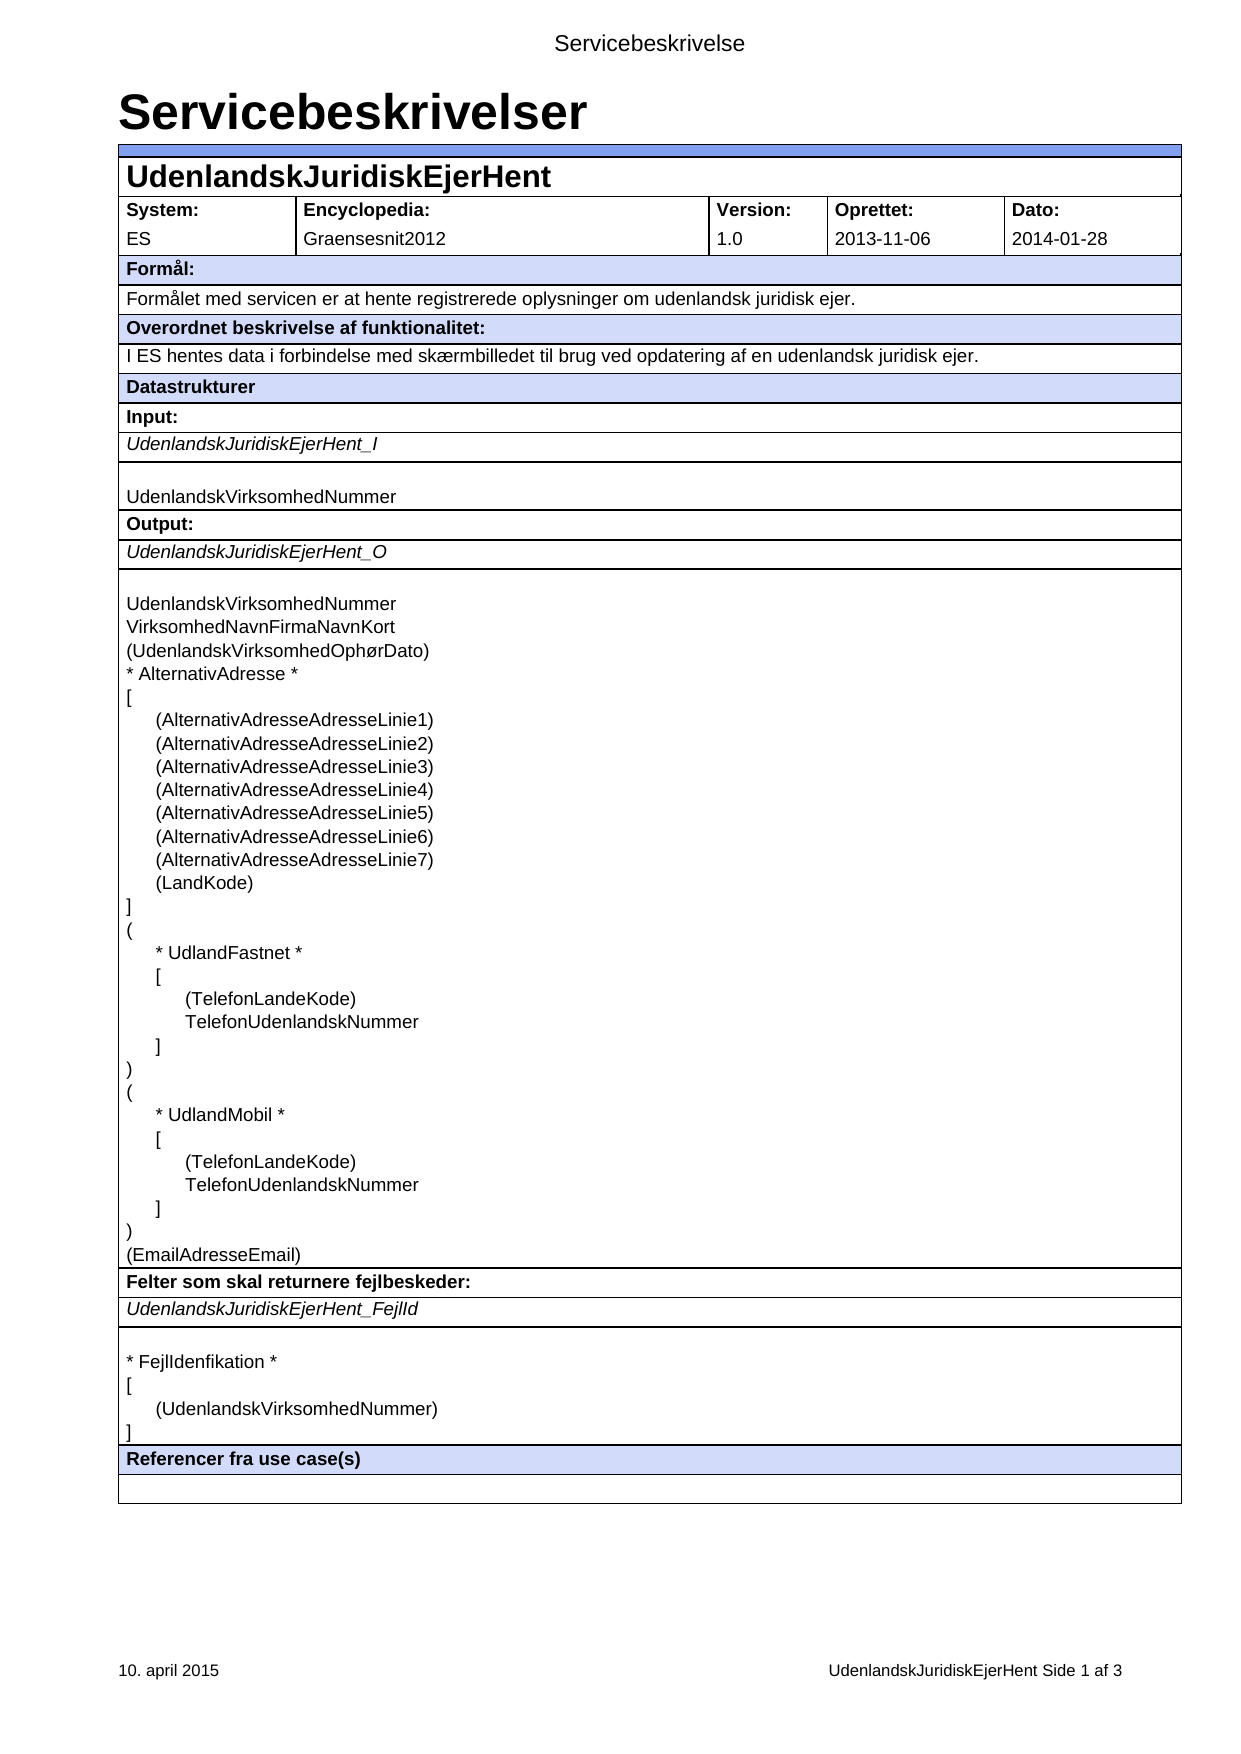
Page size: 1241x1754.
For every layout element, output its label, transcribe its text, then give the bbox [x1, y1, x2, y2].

table_cell 2014-01-28 [1005, 225, 1181, 254]
table_cell 1.0 [710, 225, 827, 254]
table_cell Input: [119, 404, 1181, 431]
table_cell Formål: [119, 256, 1181, 284]
table_cell UdenlandskJuridiskEjerHent [119, 158, 1181, 196]
table_cell UdenlandskJuridiskEjerHent_I [119, 433, 1181, 461]
table_cell Encyclopedia: [297, 197, 708, 225]
table_cell Formålet med servicen er at hente registrerede oplysninger om udenlandsk juridisk ejer. [119, 286, 1181, 313]
table_cell UdenlandskJuridiskEjerHent_O [119, 541, 1181, 568]
table_cell Felter som skal returnere fejlbeskeder: [119, 1269, 1181, 1297]
table_cell * FejlIdenfikation * [ (UdenlandskVirksomhedNummer) ] [119, 1328, 1181, 1444]
table_cell UdenlandskJuridiskEjerHent_FejlId [119, 1298, 1181, 1326]
table_cell UdenlandskVirksomhedNummer VirksomhedNavnFirmaNavnKort (UdenlandskVirksomhedOphørDato) * AlternativAdresse * [ (AlternativAdresseAdresseLinie1) (AlternativAdresseAdresseLinie2) (AlternativAdresseAdresseLinie3) (AlternativAdresseAdresseLinie4) (AlternativAdresseAdresseLinie5) (AlternativAdresseAdresseLinie6) (AlternativAdresseAdresseLinie7) (LandKode) ] ( * UdlandFastnet * [ (TelefonLandeKode) TelefonUdenlandskNummer ] ) ( * UdlandMobil * [ (TelefonLandeKode) TelefonUdenlandskNummer ] ) (EmailAdresseEmail) [119, 570, 1181, 1267]
table_header [119, 145, 1181, 156]
table_cell Oprettet: [828, 197, 1004, 225]
table_cell Graensesnit2012 [297, 225, 708, 254]
table_cell System: [119, 197, 295, 225]
table_cell ES [119, 225, 295, 254]
table_cell I ES hentes data i forbindelse med skærmbilledet til brug ved opdatering af en udenlandsk juridisk ejer. [119, 345, 1181, 372]
table_cell Referencer fra use case(s) [119, 1446, 1181, 1474]
table_cell Overordnet beskrivelse af funktionalitet: [119, 315, 1181, 343]
table_cell [119, 1475, 1181, 1503]
table_cell 2013-11-06 [828, 225, 1004, 254]
table_cell Dato: [1005, 197, 1181, 225]
table_cell Output: [119, 511, 1181, 539]
table_cell Datastrukturer [119, 374, 1181, 402]
table_cell Version: [710, 197, 827, 225]
table_cell UdenlandskVirksomhedNummer [119, 463, 1181, 509]
text Servicebeskrivelser [118, 82, 1181, 140]
